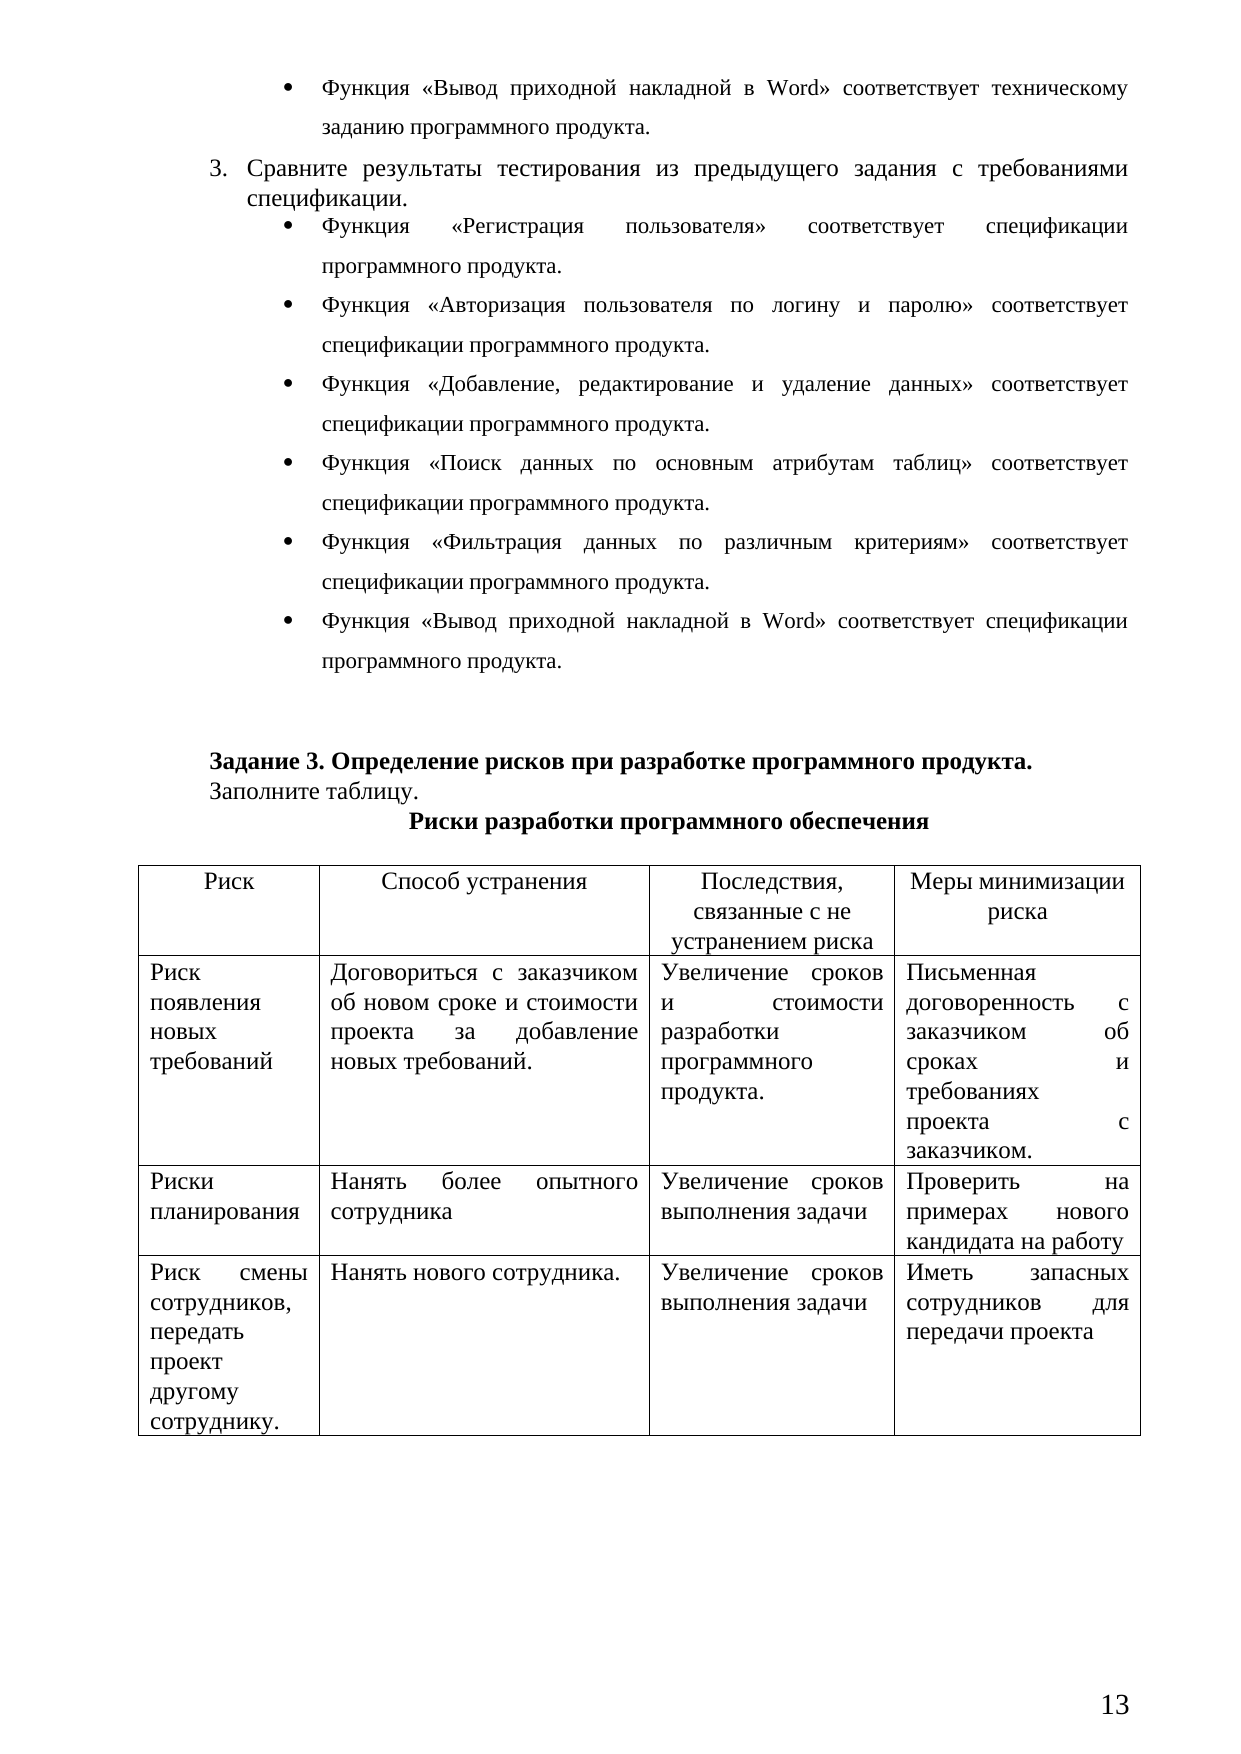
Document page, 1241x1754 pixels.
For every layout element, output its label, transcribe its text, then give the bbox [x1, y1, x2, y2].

table_header Меры минимизации риска [895, 866, 1140, 955]
list Сравните результаты тестирования из предыдущего задания с требованиями спецификации. [209, 153, 1129, 212]
list Функция «Вывод приходной накладной в Word» соответствует техническому заданию программного продукта. [284, 74, 1129, 140]
table_cell Нанять более опытного сотрудника [320, 1166, 649, 1255]
table_cell Увеличение сроков выполнения задачи [650, 1256, 894, 1435]
list Функция «Авторизация пользователя по логину и паролю» соответствует спецификации программного продукта. [284, 291, 1129, 357]
list Функция «Поиск данных по основным атрибутам таблиц» соответствует спецификации программного продукта. [284, 449, 1129, 515]
text Заполните таблицу. [150, 776, 1129, 805]
table_cell Увеличение сроков выполнения задачи [650, 1166, 894, 1255]
table_cell Договориться с заказчиком об новом сроке и стоимости проекта за добавление новых требований. [320, 956, 649, 1165]
table_cell Иметь запасных сотрудников для передачи проекта [895, 1256, 1140, 1435]
list Функция «Регистрация пользователя» соответствует спецификации программного продукта. [284, 212, 1129, 278]
list Функция «Добавление, редактирование и удаление данных» соответствует спецификации программного продукта. [284, 370, 1129, 436]
list Функция «Вывод приходной накладной в Word» соответствует спецификации программного продукта. [284, 607, 1129, 673]
table_cell Увеличение сроков и стоимости разработки программного продукта. [650, 956, 894, 1165]
table_cell Риск появления новых требований [139, 956, 319, 1165]
table_cell Проверить на примерах нового кандидата на работу [895, 1166, 1140, 1255]
table_cell Письменная договоренность с заказчиком об сроках и требованиях проекта с заказчиком. [895, 956, 1140, 1165]
table_cell Риски планирования [139, 1166, 319, 1255]
list Функция «Фильтрация данных по различным критериям» соответствует спецификации программного продукта. [284, 528, 1129, 594]
text Задание 3. Определение рисков при разработке программного продукта. [150, 746, 1129, 776]
table_header Способ устранения [320, 866, 649, 955]
table_header Риск [139, 866, 319, 955]
table_cell Нанять нового сотрудника. [320, 1256, 649, 1435]
table_header Последствия, связанные с не устранением риска [650, 866, 894, 955]
text Риски разработки программного обеспечения [150, 805, 1129, 835]
table_cell Риск смены сотрудников, передать проект другому сотруднику. [139, 1256, 319, 1435]
